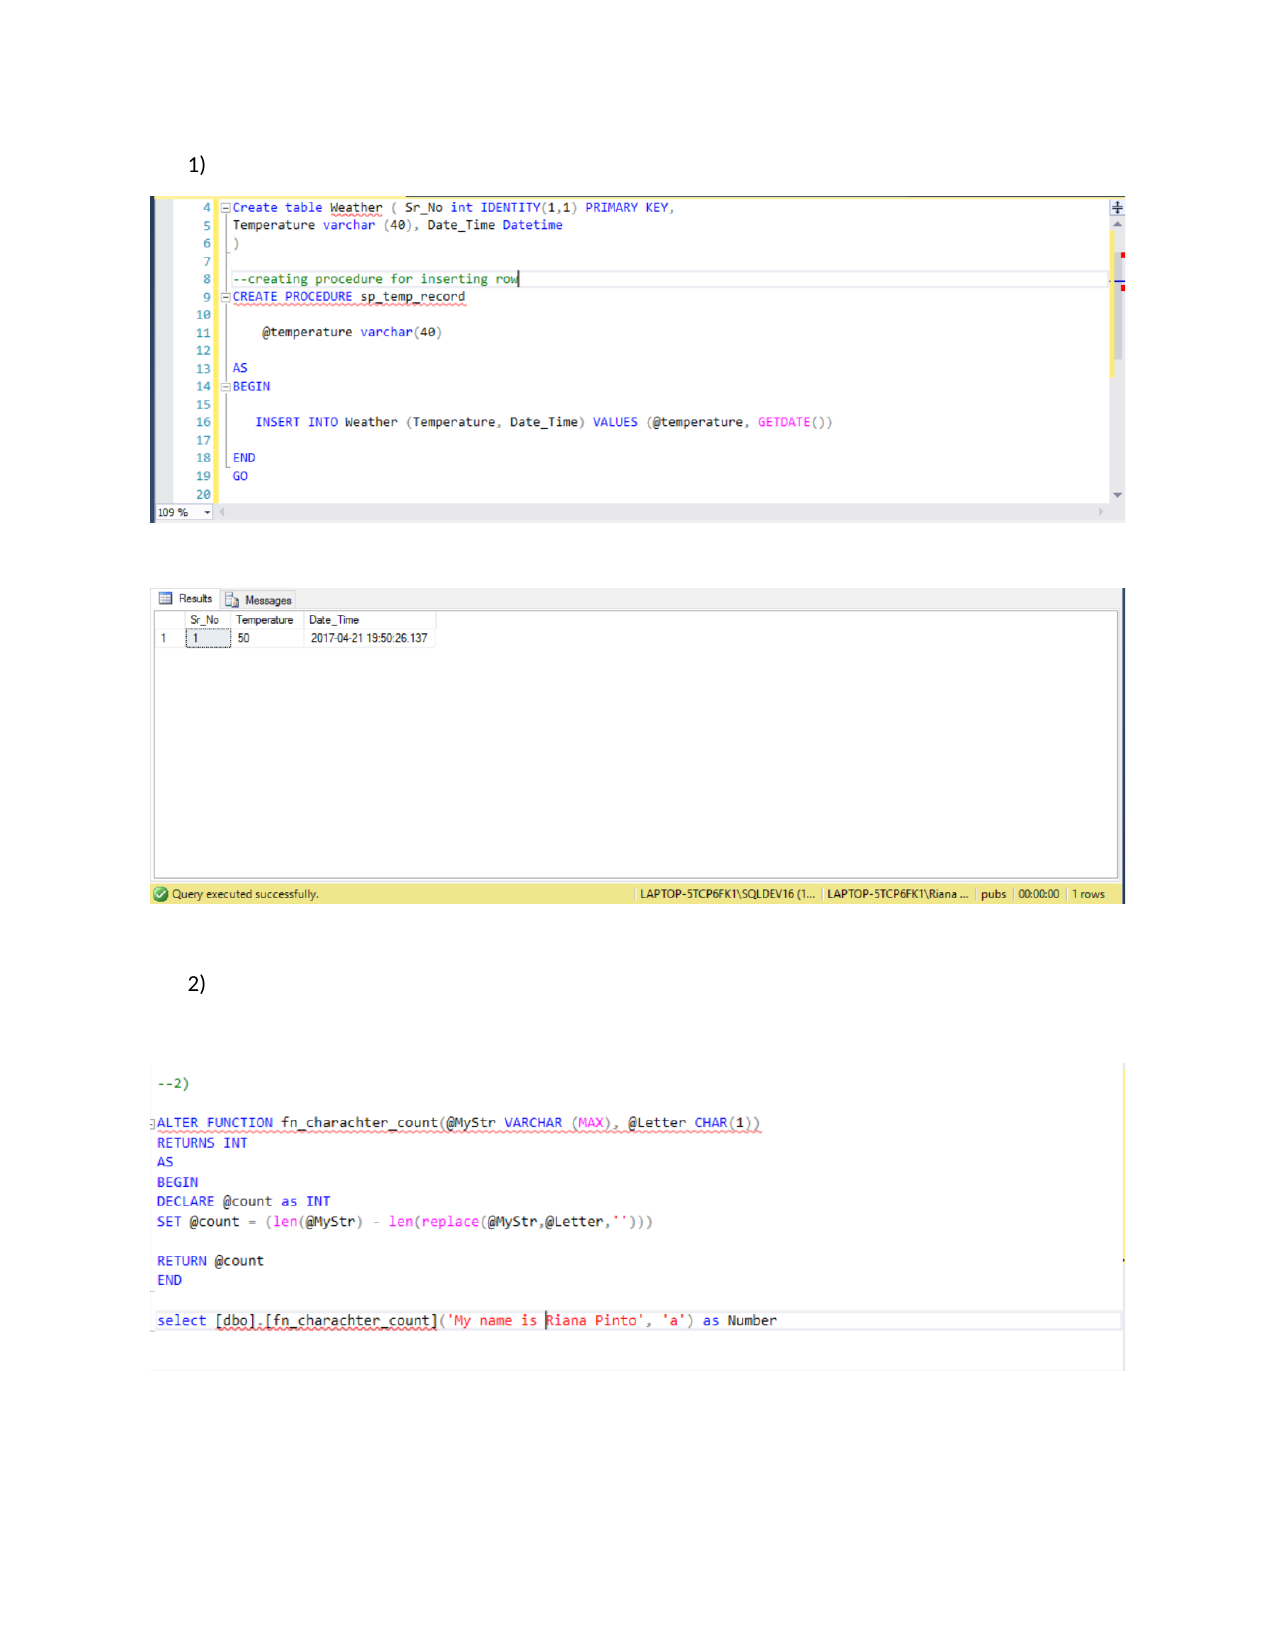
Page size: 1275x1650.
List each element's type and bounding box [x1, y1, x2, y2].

picture [150, 196, 1125, 523]
picture [150, 1063, 1125, 1371]
picture [150, 588, 1125, 904]
